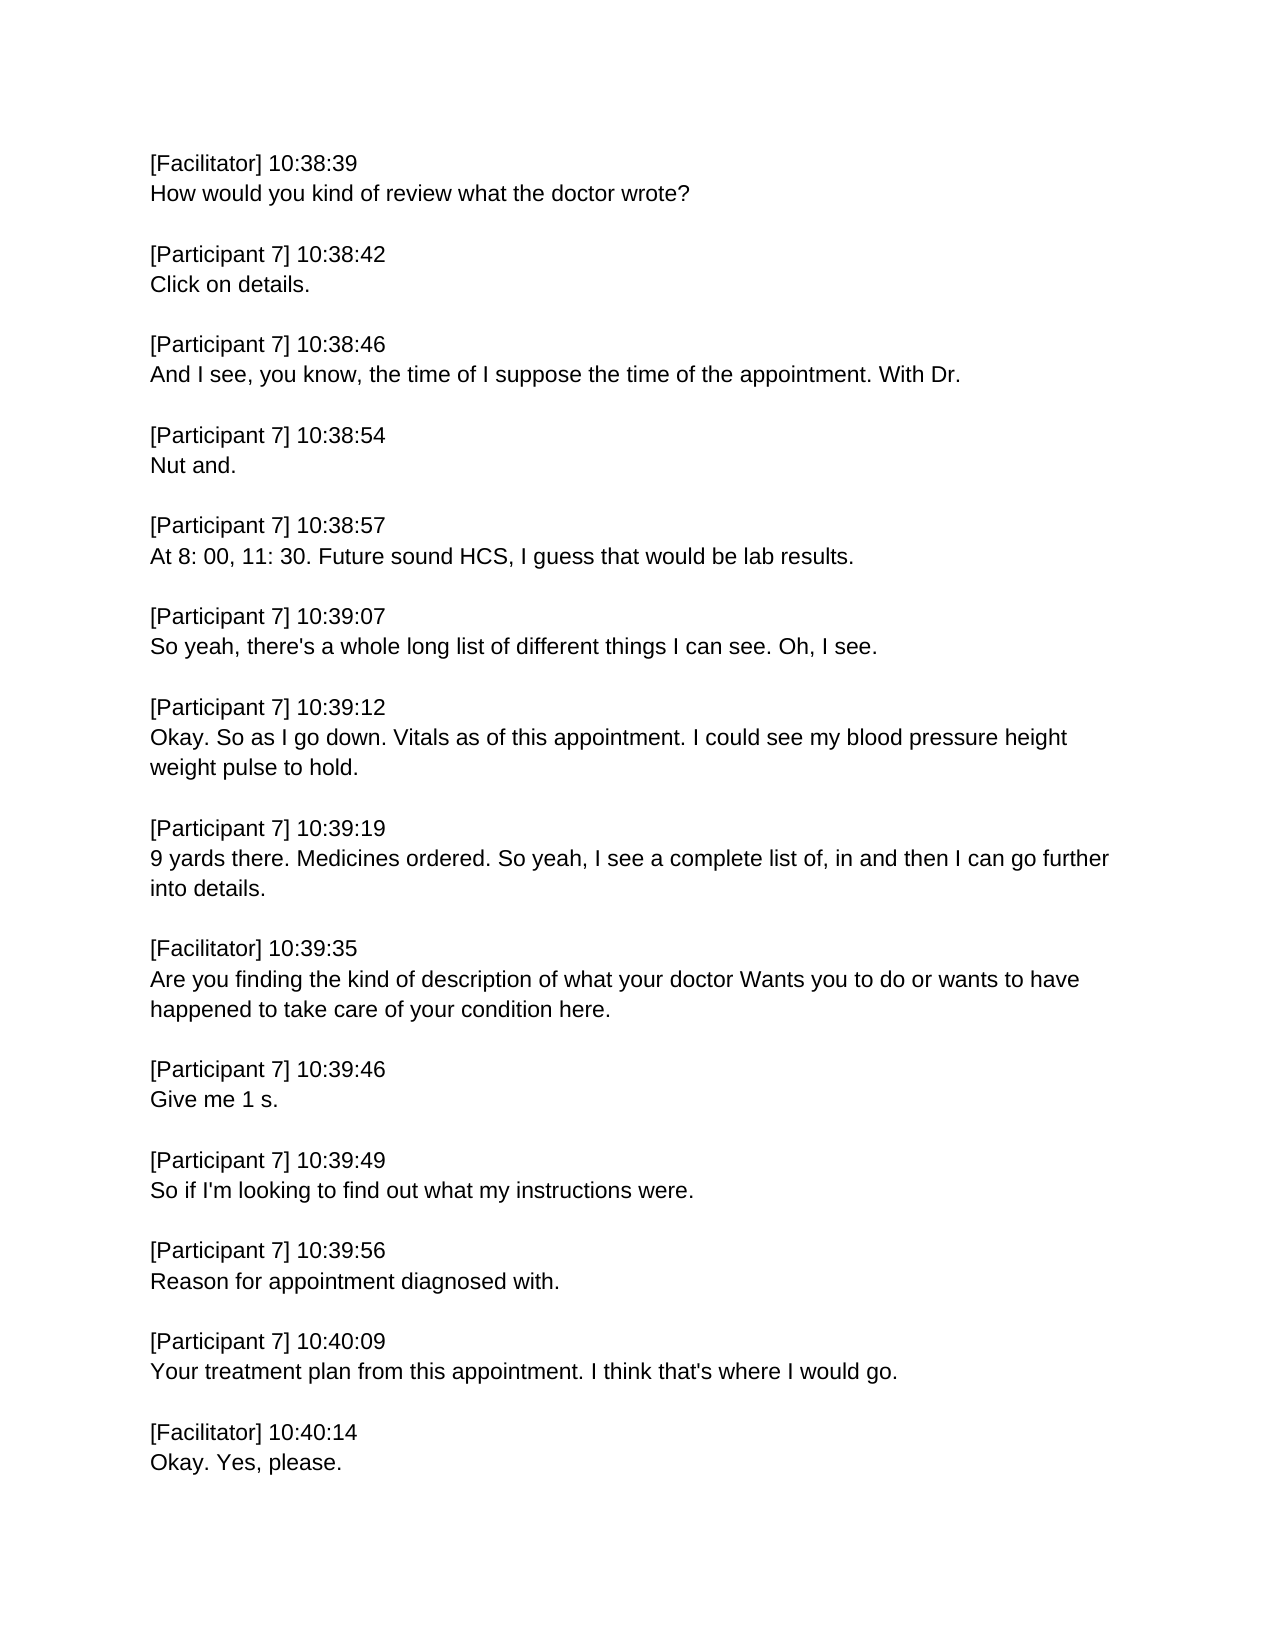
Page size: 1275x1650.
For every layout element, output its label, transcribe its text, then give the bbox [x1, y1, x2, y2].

text [Facilitator] 10:39:35 [150, 935, 1125, 962]
text How would you kind of review what the doctor wrote? [150, 180, 1125, 207]
text At 8: 00, 11: 30. Future sound HCS, I guess that would be lab results. [150, 543, 1125, 569]
text [Facilitator] 10:38:39 [150, 150, 1125, 176]
text 9 yards there. Medicines ordered. So yeah, I see a complete list of, in and then I can go further into details. [150, 845, 1125, 901]
text So if I'm looking to find out what my instructions were. [150, 1177, 1125, 1203]
text Are you finding the kind of description of what your doctor Wants you to do or wants to have happened to take care of your condition here. [150, 966, 1125, 1022]
text [Participant 7] 10:40:09 [150, 1328, 1125, 1354]
text Nut and. [150, 452, 1125, 478]
text [Participant 7] 10:38:57 [150, 512, 1125, 539]
text So yeah, there's a whole long list of different things I can see. Oh, I see. [150, 633, 1125, 660]
text Click on details. [150, 271, 1125, 297]
text [Participant 7] 10:39:46 [150, 1056, 1125, 1083]
text [Participant 7] 10:39:49 [150, 1147, 1125, 1173]
text [Facilitator] 10:40:14 [150, 1419, 1125, 1445]
text Okay. Yes, please. [150, 1449, 1125, 1475]
text And I see, you know, the time of I suppose the time of the appointment. With Dr. [150, 361, 1125, 388]
text [Participant 7] 10:38:54 [150, 422, 1125, 448]
text [Participant 7] 10:39:19 [150, 814, 1125, 841]
text [Participant 7] 10:39:12 [150, 694, 1125, 720]
text [Participant 7] 10:38:46 [150, 331, 1125, 358]
text [Participant 7] 10:38:42 [150, 241, 1125, 267]
text Your treatment plan from this appointment. I think that's where I would go. [150, 1358, 1125, 1385]
text [Participant 7] 10:39:07 [150, 603, 1125, 629]
text Reason for appointment diagnosed with. [150, 1268, 1125, 1294]
text Okay. So as I go down. Vitals as of this appointment. I could see my blood pressure height weight pulse to hold. [150, 724, 1125, 781]
text [Participant 7] 10:39:56 [150, 1237, 1125, 1264]
text Give me 1 s. [150, 1086, 1125, 1113]
